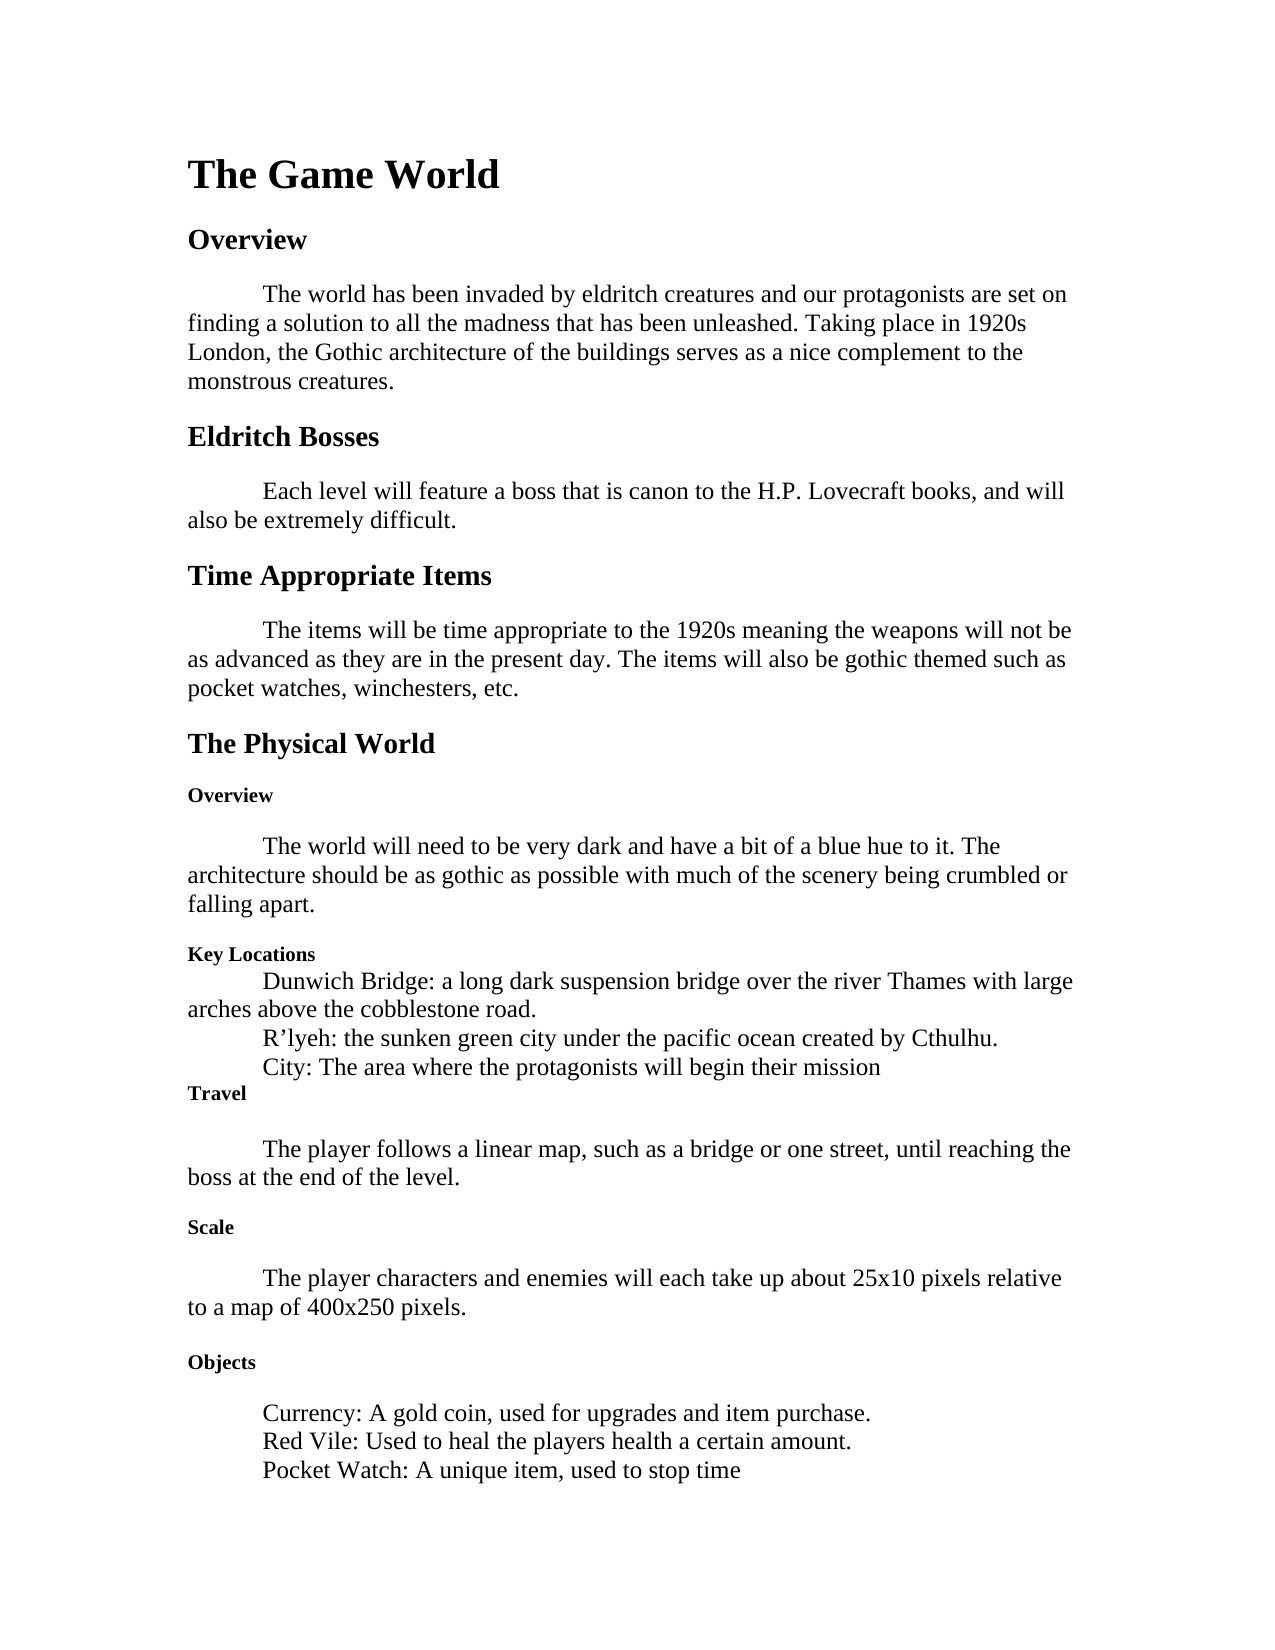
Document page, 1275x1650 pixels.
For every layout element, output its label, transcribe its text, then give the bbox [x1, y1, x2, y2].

subtitle Scale [187, 1215, 1087, 1239]
text R’lyeh: the sunken green city under the pacific ocean created by Cthulhu. [187, 1023, 1087, 1052]
text Each level will feature a boss that is canon to the H.P. Lovecraft books, and will also be extremely difficult. [187, 476, 1087, 534]
text The world will need to be very dark and have a bit of a blue hue to it. The architecture should be as gothic as possible with much of the scenery being crumbled or falling apart. [187, 831, 1087, 918]
subtitle Eldritch Bosses [187, 419, 1087, 452]
text The player characters and enemies will each take up about 25x10 pixels relative to a map of 400x250 pixels. [187, 1263, 1087, 1321]
subtitle Objects [187, 1349, 1087, 1374]
text The world has been invaded by eldritch creatures and our protagonists are set on finding a solution to all the madness that has been unleashed. Taking place in 1920s London, the Gothic architecture of the buildings serves as a nice complement to the monstrous creatures. [187, 279, 1087, 394]
subtitle Key Locations [187, 942, 1087, 966]
text City: The area where the protagonists will begin their mission [187, 1052, 1087, 1081]
text Red Vile: Used to heal the players health a certain amount. [187, 1426, 1087, 1455]
text The items will be time appropriate to the 1920s meaning the weapons will not be as advanced as they are in the present day. The items will also be gothic themed such as pocket watches, winchesters, etc. [187, 615, 1087, 702]
text Dunwich Bridge: a long dark suspension bridge over the river Thames with large arches above the cobblestone road. [187, 966, 1087, 1023]
text Currency: A gold coin, used for upgrades and item purchase. [187, 1398, 1087, 1426]
subtitle The Game World [187, 150, 1087, 198]
text Pocket Watch: A unique item, used to stop time [187, 1455, 1087, 1484]
subtitle Overview [187, 222, 1087, 256]
subtitle Travel [187, 1081, 1087, 1105]
text The player follows a linear map, such as a bridge or one street, until reaching the boss at the end of the level. [187, 1134, 1087, 1191]
subtitle Time Appropriate Items [187, 558, 1087, 591]
subtitle Overview [187, 783, 1087, 807]
subtitle The Physical World [187, 726, 1087, 759]
